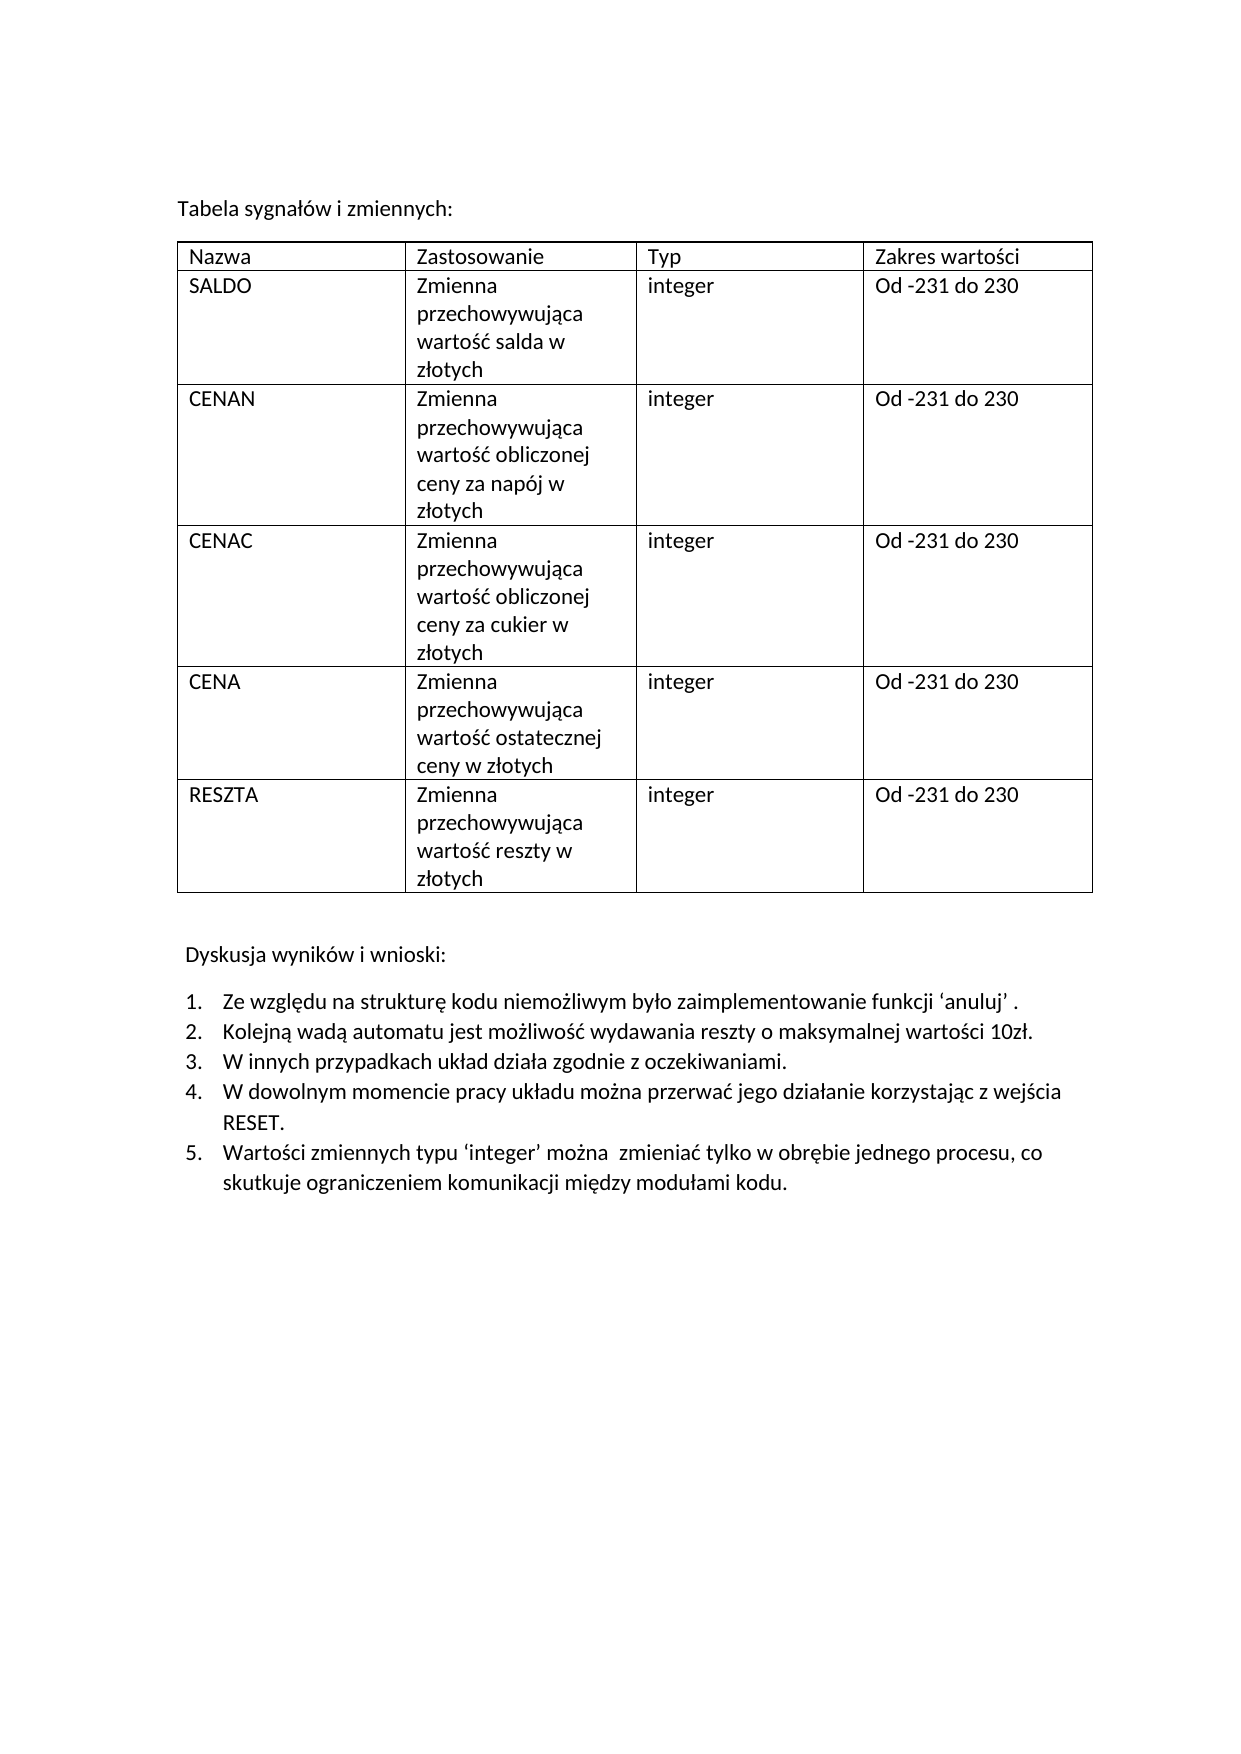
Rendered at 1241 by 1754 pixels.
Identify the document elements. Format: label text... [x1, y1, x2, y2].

table_cell SALDO [178, 271, 405, 383]
list Ze względu na strukturę kodu niemożliwym było zaimplementowanie funkcji ‘anuluj’ . [185, 987, 1093, 1015]
table_cell integer [637, 667, 863, 779]
table_cell CENAN [178, 385, 405, 525]
table_cell Od -231 do 230 [864, 526, 1092, 666]
table_header Zakres wartości [864, 243, 1092, 270]
table_cell Zmienna przechowywująca wartość reszty w złotych [406, 780, 636, 892]
table_cell Od -231 do 230 [864, 271, 1092, 383]
table_cell Zmienna przechowywująca wartość salda w złotych [406, 271, 636, 383]
list Wartości zmiennych typu ‘integer’ można zmieniać tylko w obrębie jednego procesu, co skutkuje ograniczeniem komunikacji między modułami kodu. [185, 1138, 1093, 1196]
table_cell CENA [178, 667, 405, 779]
table_header Zastosowanie [406, 243, 636, 270]
table_cell CENAC [178, 526, 405, 666]
list W innych przypadkach układ działa zgodnie z oczekiwaniami. [185, 1047, 1093, 1075]
table_cell Zmienna przechowywująca wartość ostatecznej ceny w złotych [406, 667, 636, 779]
list W dowolnym momencie pracy układu można przerwać jego działanie korzystając z wejścia RESET. [185, 1077, 1093, 1136]
list Kolejną wadą automatu jest możliwość wydawania reszty o maksymalnej wartości 10zł. [185, 1017, 1093, 1045]
table_cell Od -231 do 230 [864, 667, 1092, 779]
table_cell integer [637, 780, 863, 892]
table_cell RESZTA [178, 780, 405, 892]
table_cell Od -231 do 230 [864, 780, 1092, 892]
text Tabela sygnałów i zmiennych: [177, 194, 1093, 222]
table_cell integer [637, 385, 863, 525]
table_header Nazwa [178, 243, 405, 270]
table_header Typ [637, 243, 863, 270]
table_cell Od -231 do 230 [864, 385, 1092, 525]
table_cell integer [637, 526, 863, 666]
text Dyskusja wyników i wnioski: [185, 940, 1093, 968]
table_cell Zmienna przechowywująca wartość obliczonej ceny za cukier w złotych [406, 526, 636, 666]
table_cell integer [637, 271, 863, 383]
table_cell Zmienna przechowywująca wartość obliczonej ceny za napój w złotych [406, 385, 636, 525]
